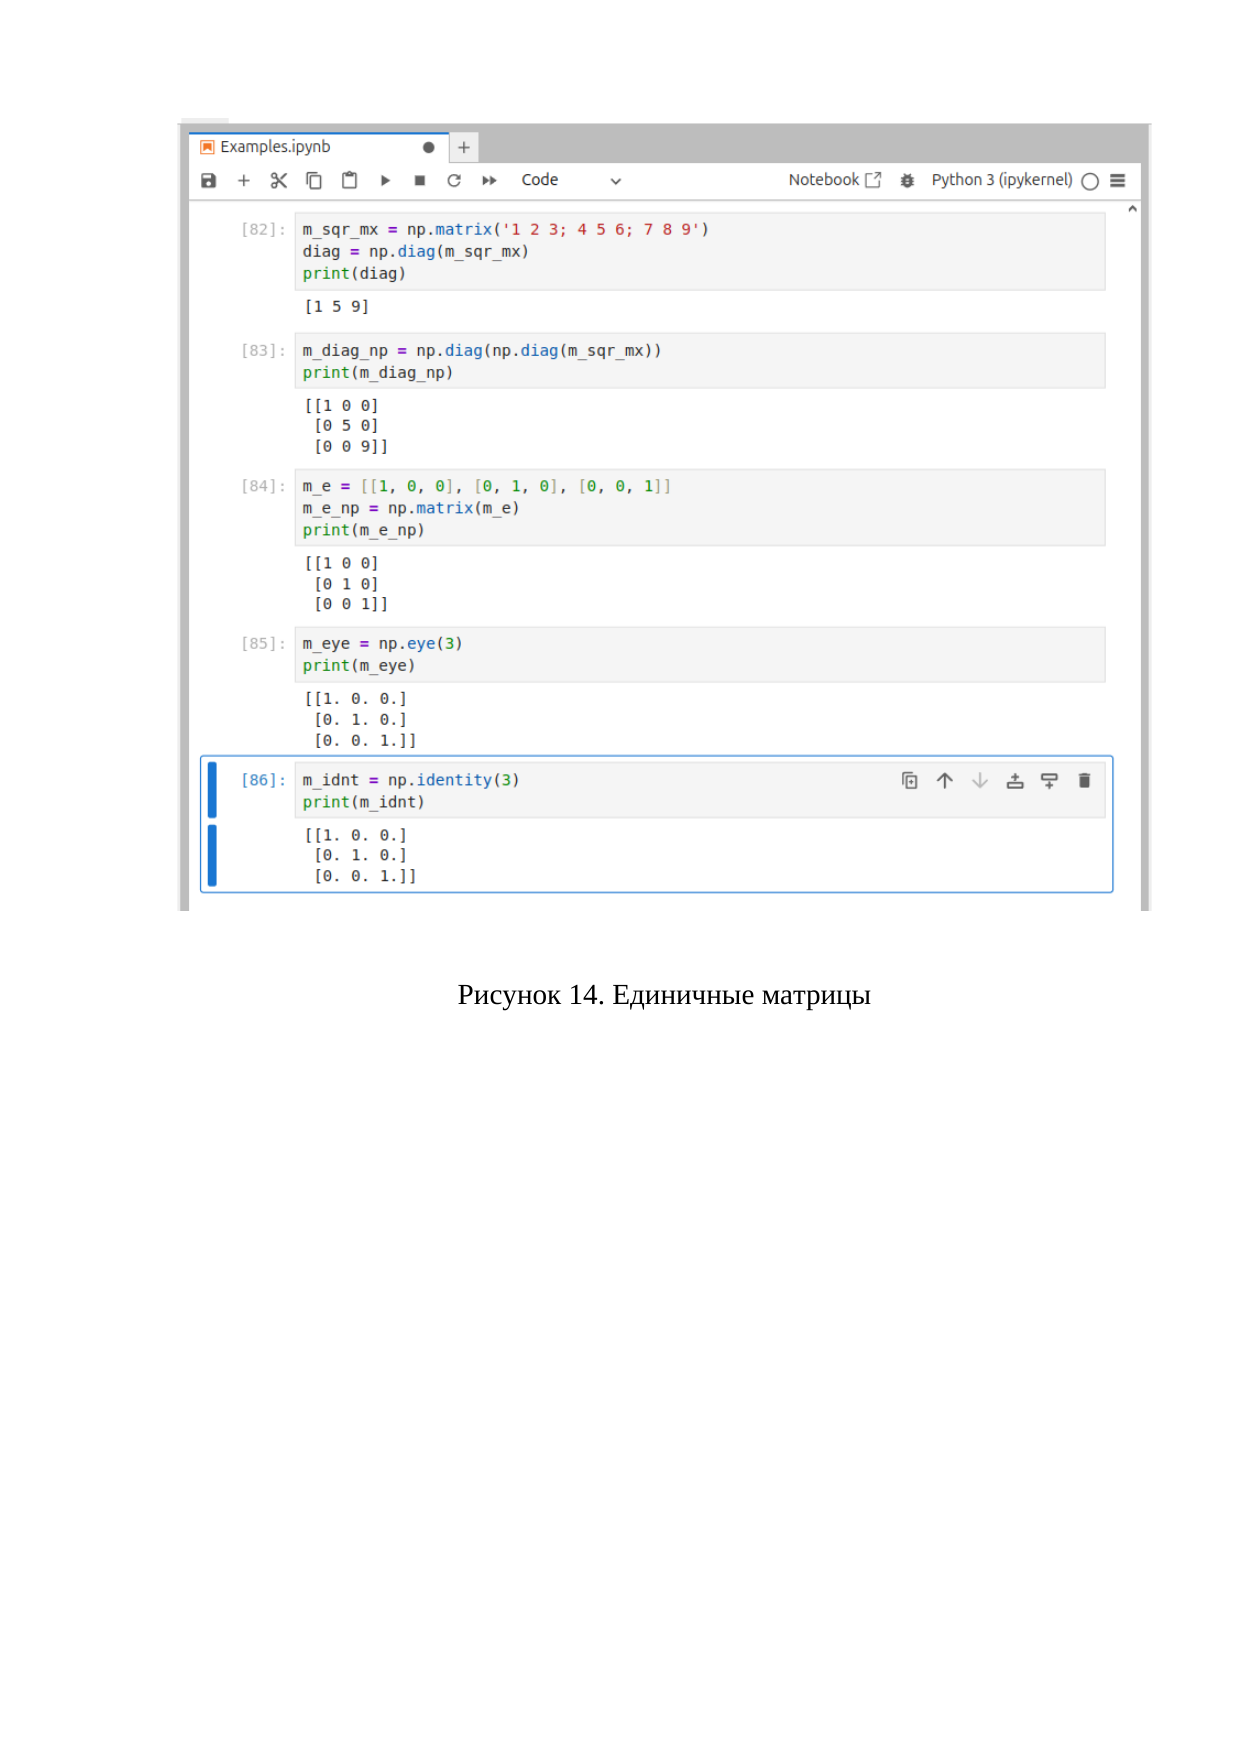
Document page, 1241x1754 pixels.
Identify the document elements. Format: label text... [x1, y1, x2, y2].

picture [177, 118, 1152, 911]
text Рисунок 14. Единичные матрицы [177, 977, 1152, 1011]
